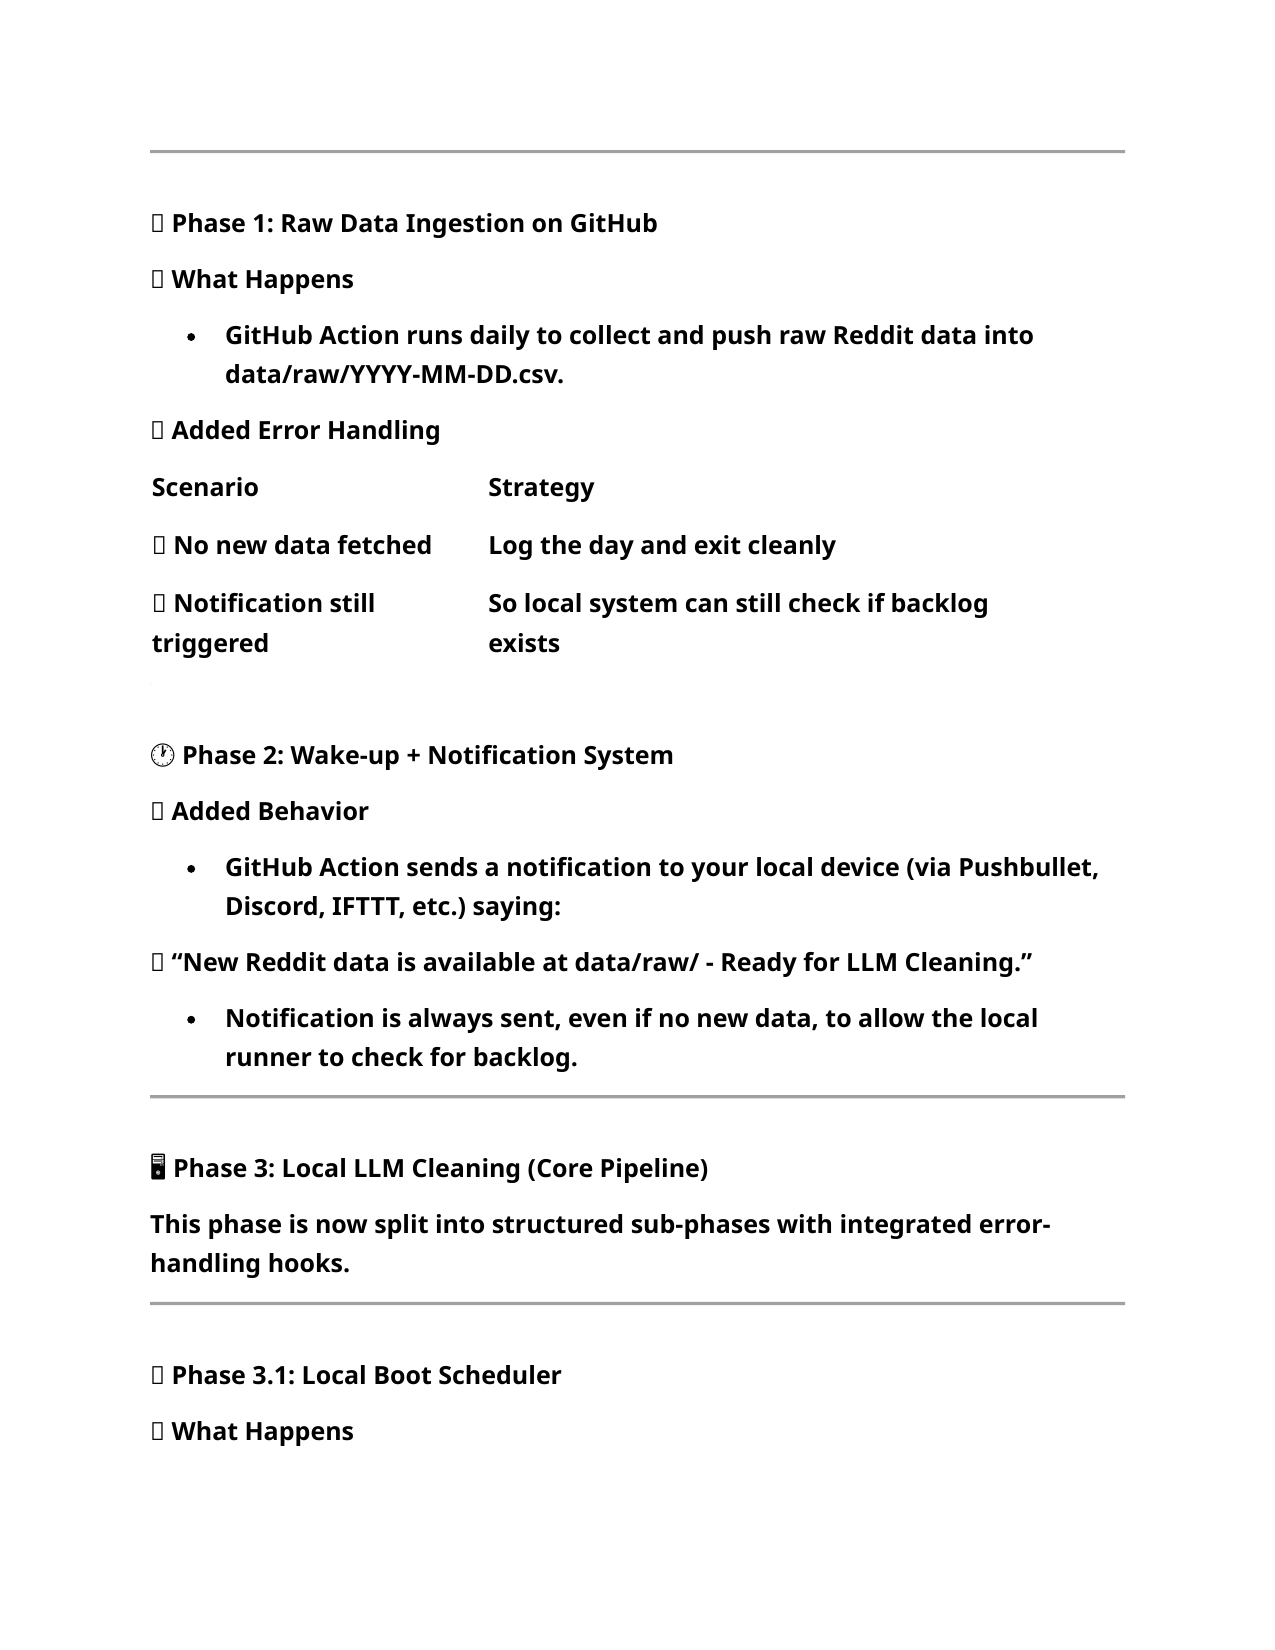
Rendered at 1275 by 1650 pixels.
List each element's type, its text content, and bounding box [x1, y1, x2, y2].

table_cell ✅ Notification still triggered [150, 585, 487, 682]
table_header Strategy [487, 468, 1029, 526]
table_cell So local system can still check if backlog exists [487, 585, 1029, 682]
table_cell Log the day and exit cleanly [487, 526, 1029, 584]
text 🧩 Phase 3.1: Local Boot Scheduler [150, 1358, 1125, 1392]
list GitHub Action runs daily to collect and push raw Reddit data into data/raw/YYYY-MM-DD.csv. [187, 317, 1125, 391]
text ✅ Added Error Handling [150, 412, 1125, 447]
text 🔄 What Happens [150, 262, 1125, 296]
text 🔁 Phase 1: Raw Data Ingestion on GitHub [150, 206, 1125, 240]
table_cell ❌ No new data fetched [150, 526, 487, 584]
list GitHub Action sends a notification to your local device (via Pushbullet, Discord, IFTTT, etc.) saying: [187, 849, 1125, 923]
table_header Scenario [150, 468, 487, 526]
text 🚨 “New Reddit data is available at data/raw/ - Ready for LLM Cleaning.” [150, 944, 1125, 978]
text 🔁 What Happens [150, 1413, 1125, 1448]
text This phase is now split into structured sub-phases with integrated error-handling hooks. [150, 1207, 1125, 1280]
text ⏰ Added Behavior [150, 793, 1125, 828]
text 🖥️ Phase 3: Local LLM Cleaning (Core Pipeline) [150, 1151, 1125, 1185]
list Notification is always sent, even if no new data, to allow the local runner to check for backlog. [187, 1000, 1125, 1073]
text 🕐 Phase 2: Wake-up + Notification System [150, 738, 1125, 772]
